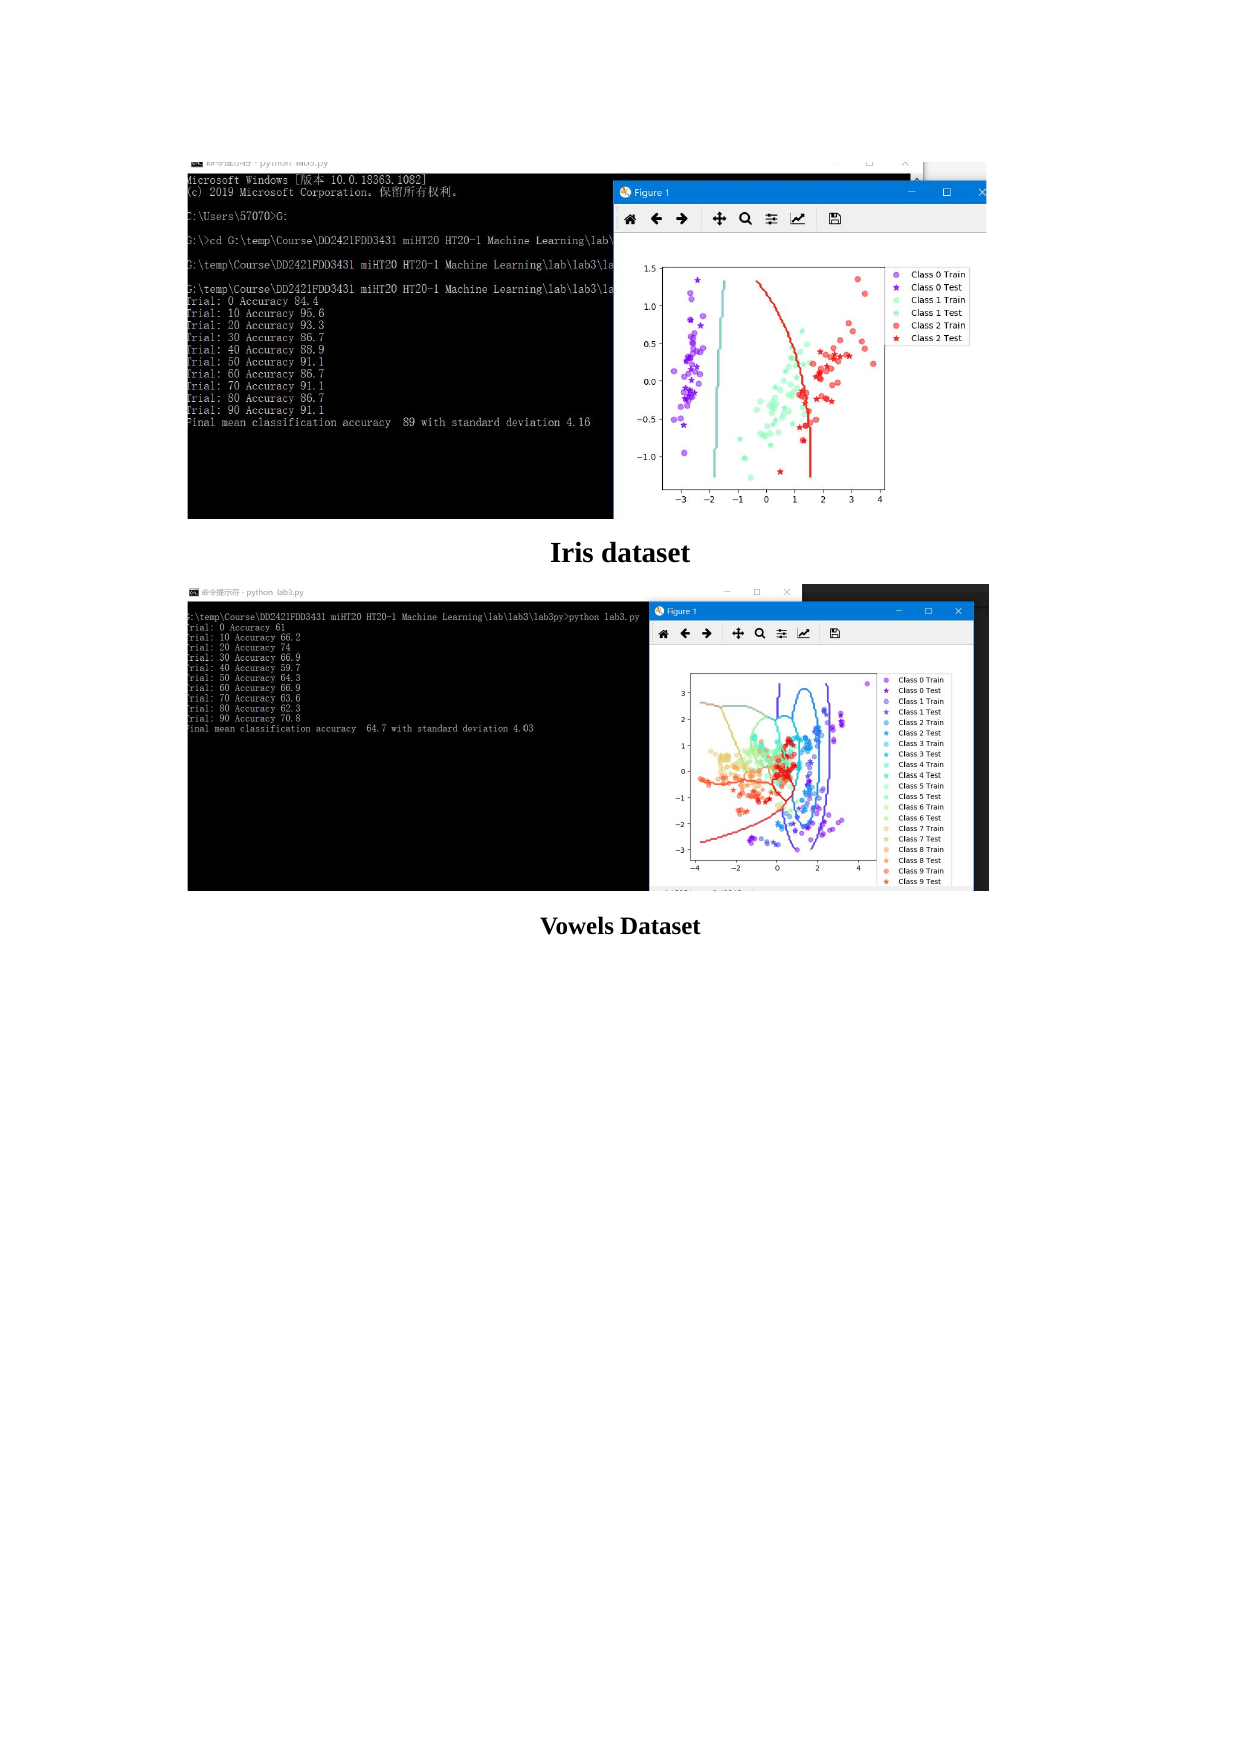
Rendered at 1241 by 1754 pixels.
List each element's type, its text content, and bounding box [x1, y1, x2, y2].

text Iris dataset [187, 519, 1053, 584]
text Vowels Dataset [187, 909, 1053, 942]
picture [187, 162, 987, 519]
picture [187, 584, 989, 891]
